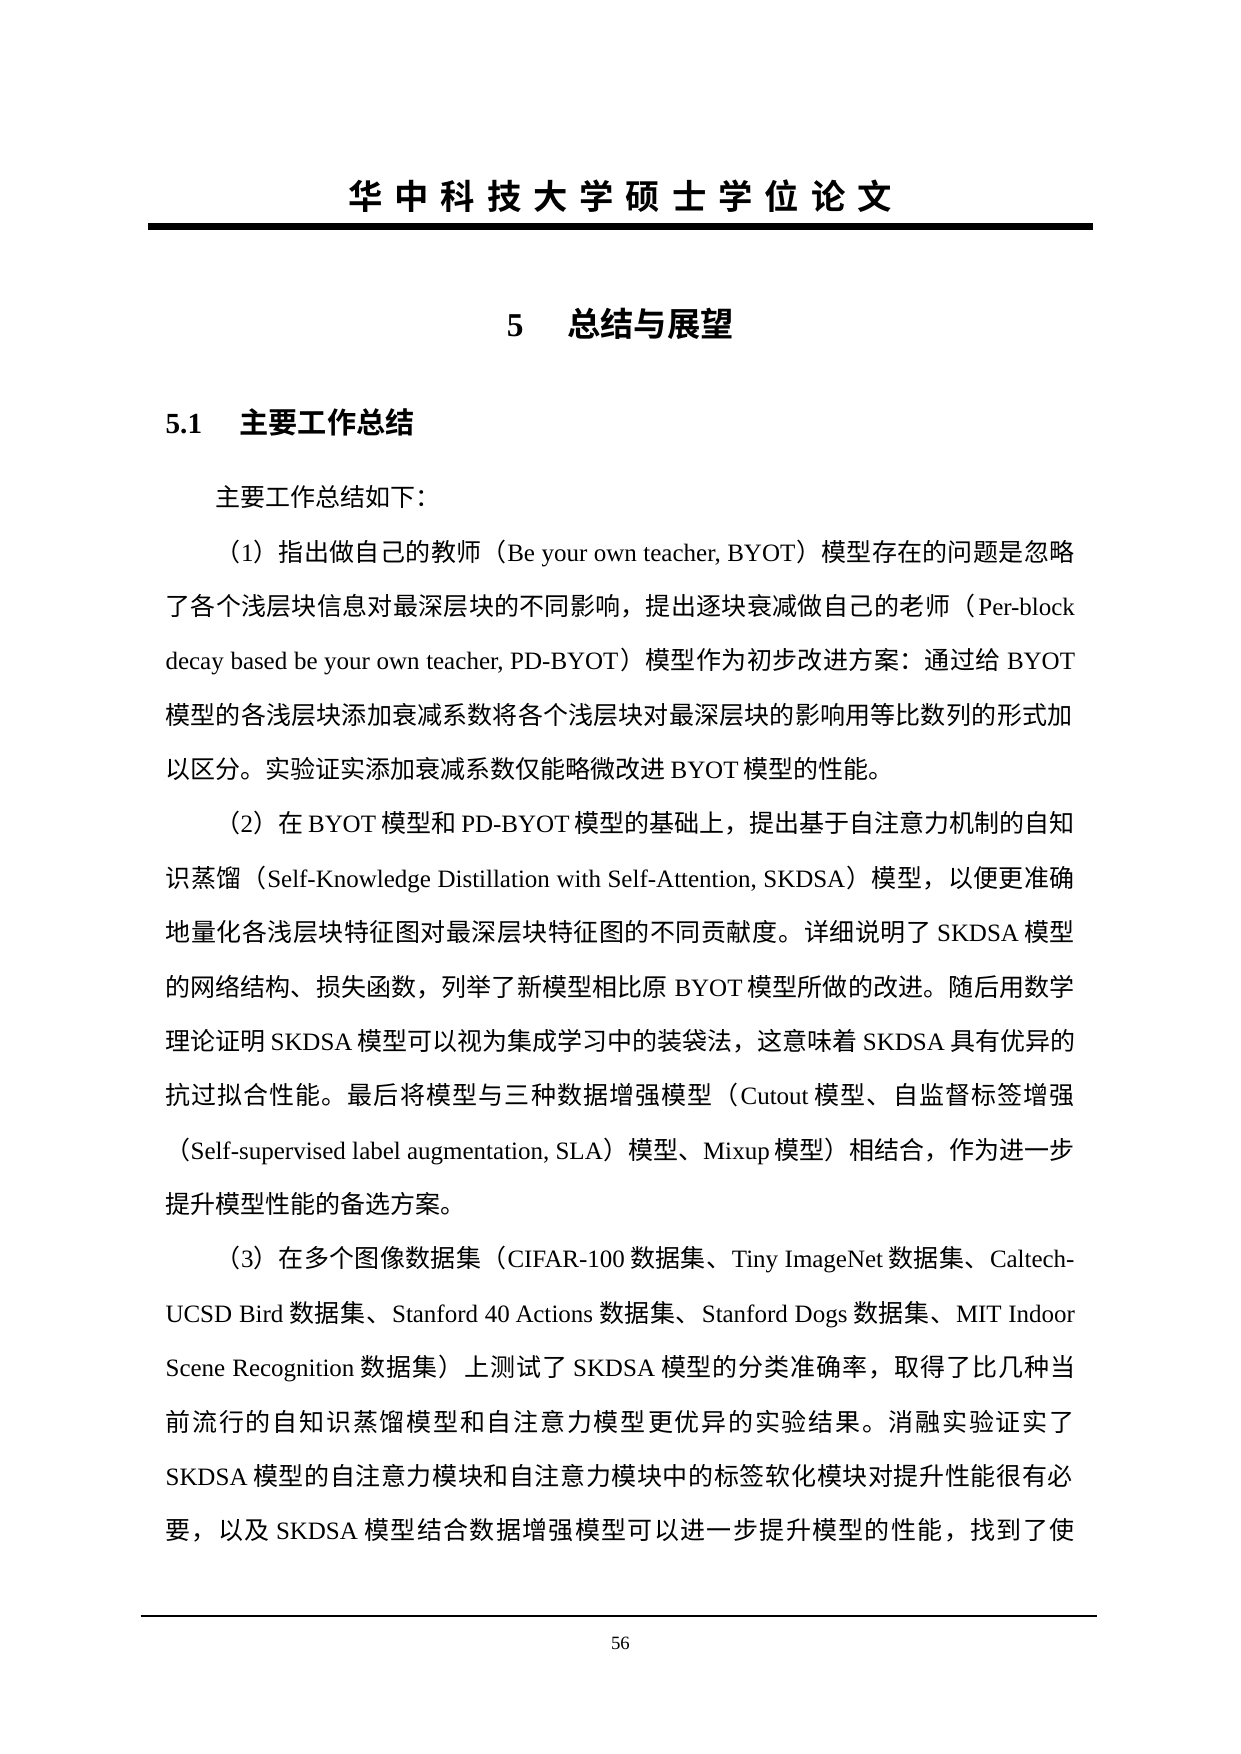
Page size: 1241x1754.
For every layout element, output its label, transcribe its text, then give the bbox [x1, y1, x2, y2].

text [165, 1239, 1075, 1547]
subtitle 总结与展望 [165, 298, 1075, 346]
subtitle 主要工作总结 [165, 399, 1075, 442]
text （2）在BYOT模型和PD-BYOT模型的基础上，提出基于自注意力机制的自知识蒸馏（Self-Knowledge Distillation with Self-Attention, SKDSA）模型，以便更准确地量化各浅层块特征图对最深层块特征图的不同贡献度。详细说明了SKDSA模型的网络结构、损失函数，列举了新模型相比原BYOT模型所做的改进。随后用数学理论证明SKDSA模型可以视为集成学习中的装袋法，这意味着SKDSA具有优异的抗过拟合性能。最后将模型与三种数据增强模型（Cutout模型、自监督标签增强（Self-supervised label augmentation, SLA）模型、Mixup模型）相结合，作为进一步提升模型性能的备选方案。 [165, 804, 1075, 1221]
text （1）指出做自己的教师（Be your own teacher, BYOT）模型存在的问题是忽略了各个浅层块信息对最深层块的不同影响，提出逐块衰减做自己的老师（Per-block decay based be your own teacher, PD-BYOT）模型作为初步改进方案：通过给BYOT模型的各浅层块添加衰减系数将各个浅层块对最深层块的影响用等比数列的形式加以区分。实验证实添加衰减系数仅能略微改进BYOT模型的性能。 [165, 532, 1075, 786]
text 主要工作总结如下： [165, 478, 1075, 514]
